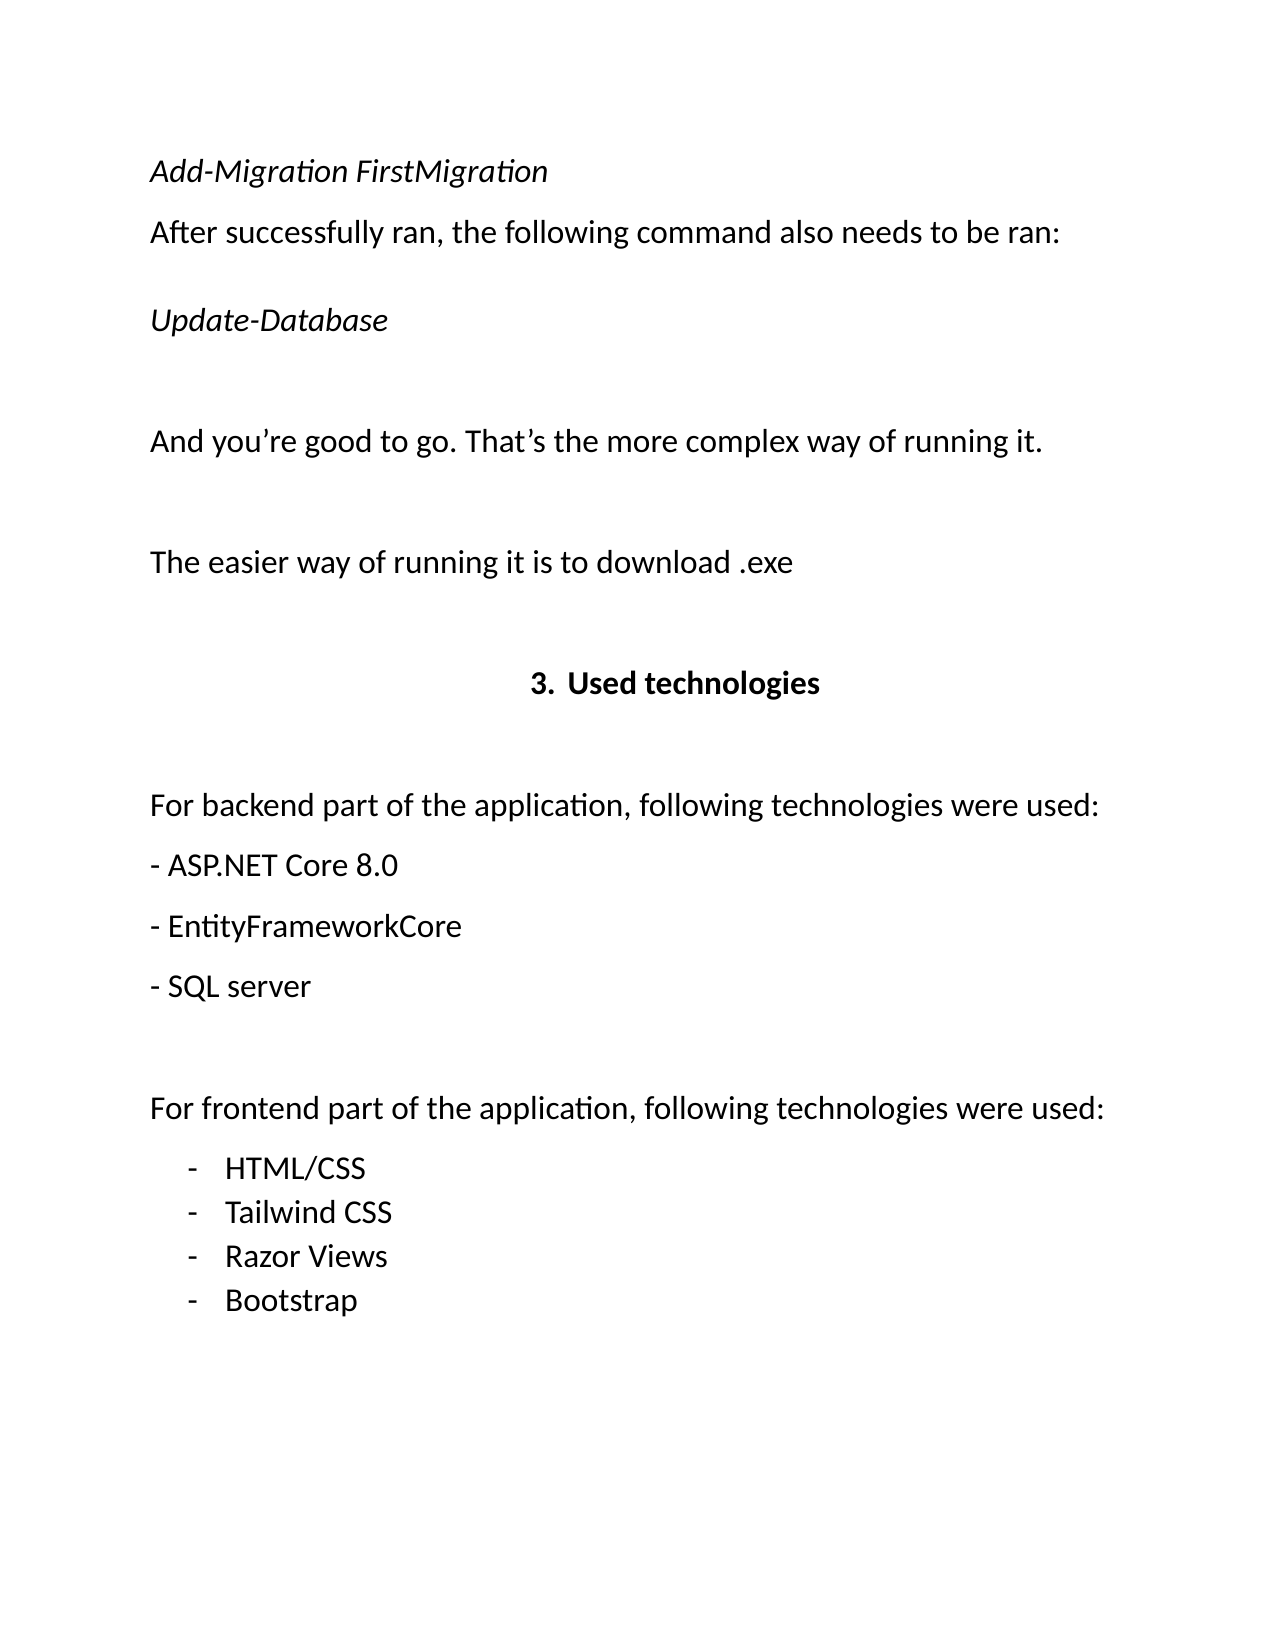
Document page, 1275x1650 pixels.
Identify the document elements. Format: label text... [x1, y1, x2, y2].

text Add-Migration FirstMigration [150, 150, 1125, 191]
text For frontend part of the application, following technologies were used: [150, 1087, 1125, 1127]
list Used technologies [225, 662, 1125, 703]
text The easier way of running it is to download .exe [150, 541, 1125, 582]
text - ASP.NET Core 8.0 [150, 844, 1125, 885]
text - SQL server [150, 965, 1125, 1006]
list Razor Views [187, 1235, 1125, 1276]
text And you’re good to go. That’s the more complex way of running it. [150, 420, 1125, 461]
list HTML/CSS [187, 1147, 1125, 1188]
text For backend part of the application, following technologies were used: [150, 783, 1125, 824]
text - EntityFrameworkCore [150, 905, 1125, 946]
list Bootstrap [187, 1279, 1125, 1320]
list Tailwind CSS [187, 1191, 1125, 1232]
text After successfully ran, the following command also needs to be ran: Update-Database [150, 211, 1125, 339]
